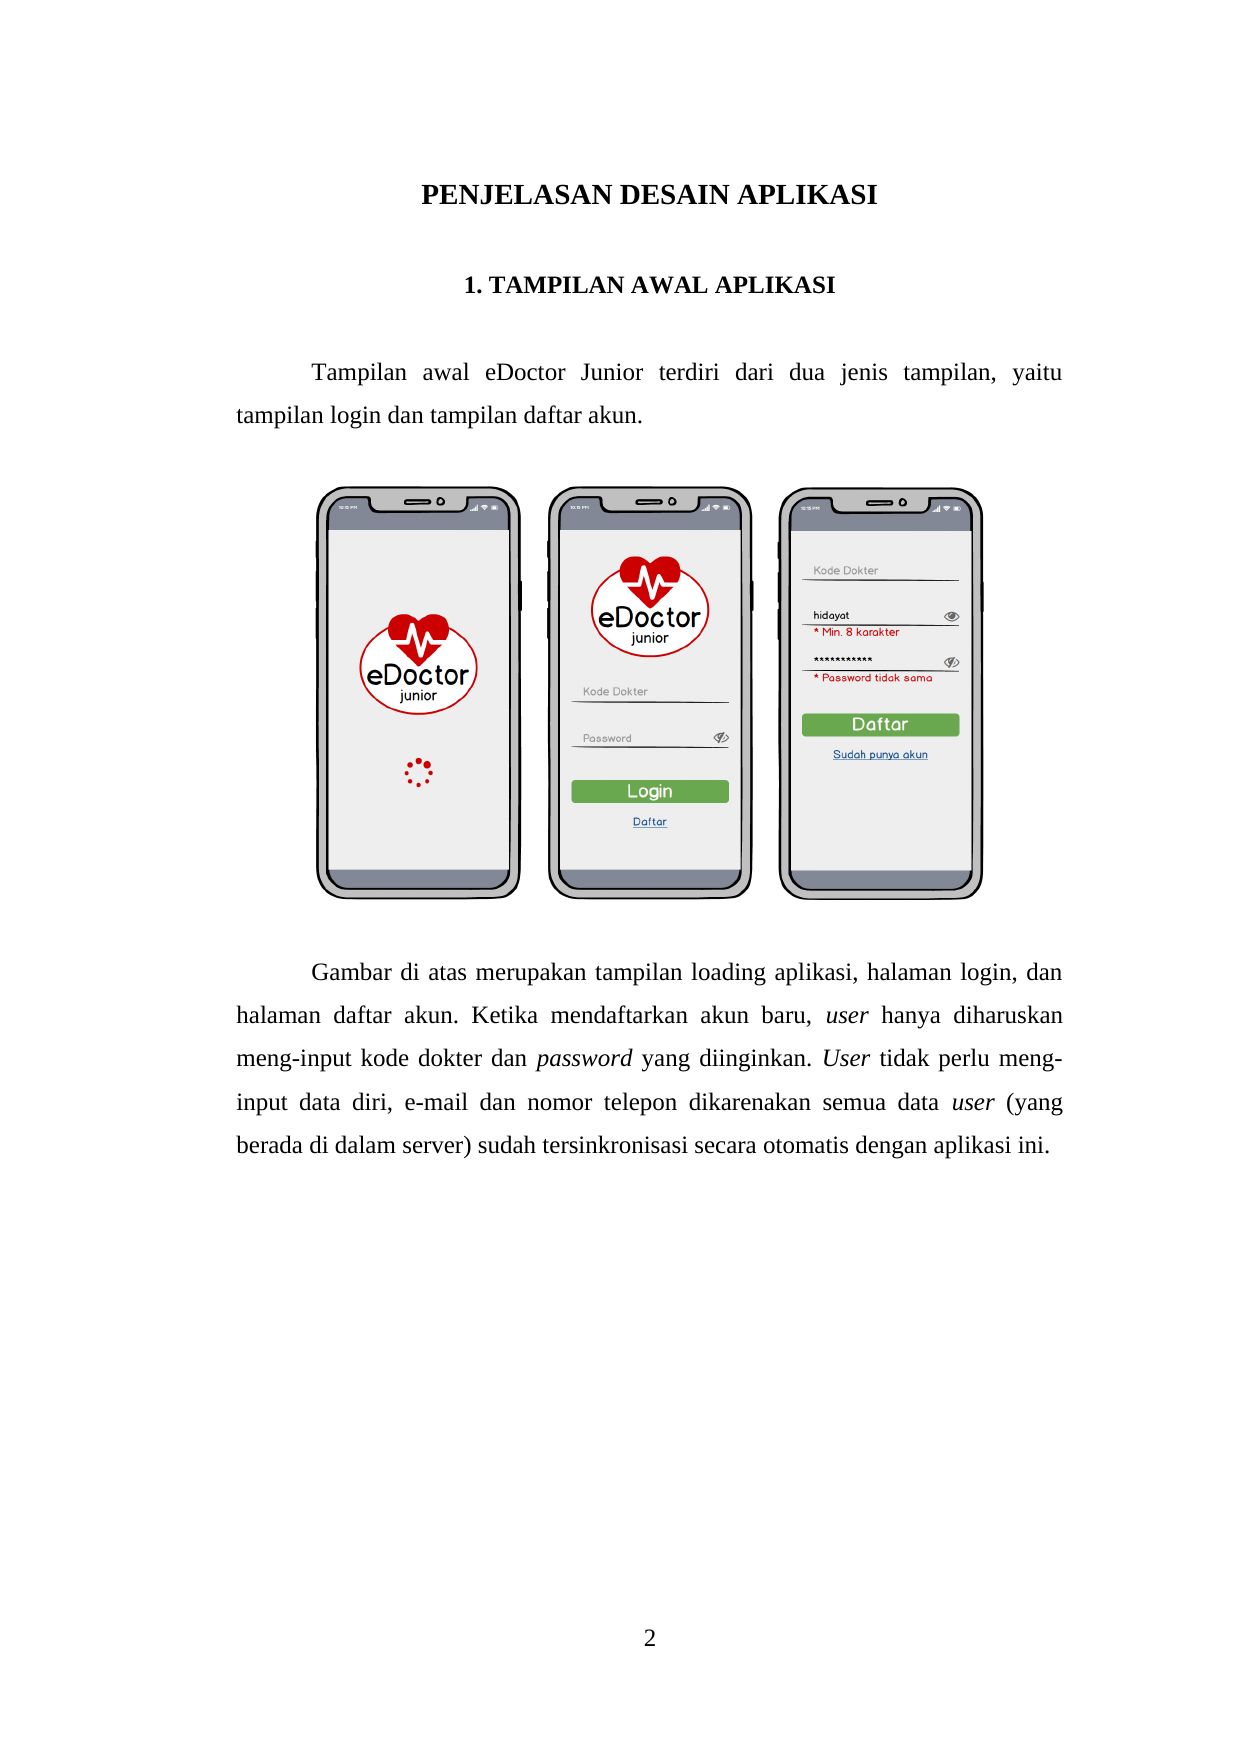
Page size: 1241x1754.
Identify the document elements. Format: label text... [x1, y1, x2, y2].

subtitle 1. TAMPILAN AWAL APLIKASI [236, 271, 1063, 299]
text Tampilan awal eDoctor Junior terdiri dari dua jenis tampilan, yaitu tampilan login dan tampilan daftar akun. [236, 357, 1063, 429]
subtitle PENJELASAN DESAIN APLIKASI [236, 177, 1063, 211]
text Gambar di atas merupakan tampilan loading aplikasi, halaman login, dan halaman daftar akun. Ketika mendaftarkan akun baru, user hanya diharuskan meng-input kode dokter dan password yang diinginkan. User tidak perlu meng-input data diri, e-mail dan nomor telepon dikarenakan semua data user (yang berada di dalam server) sudah tersinkronisasi secara otomatis dengan aplikasi ini. [236, 957, 1063, 1158]
picture [315, 486, 984, 900]
